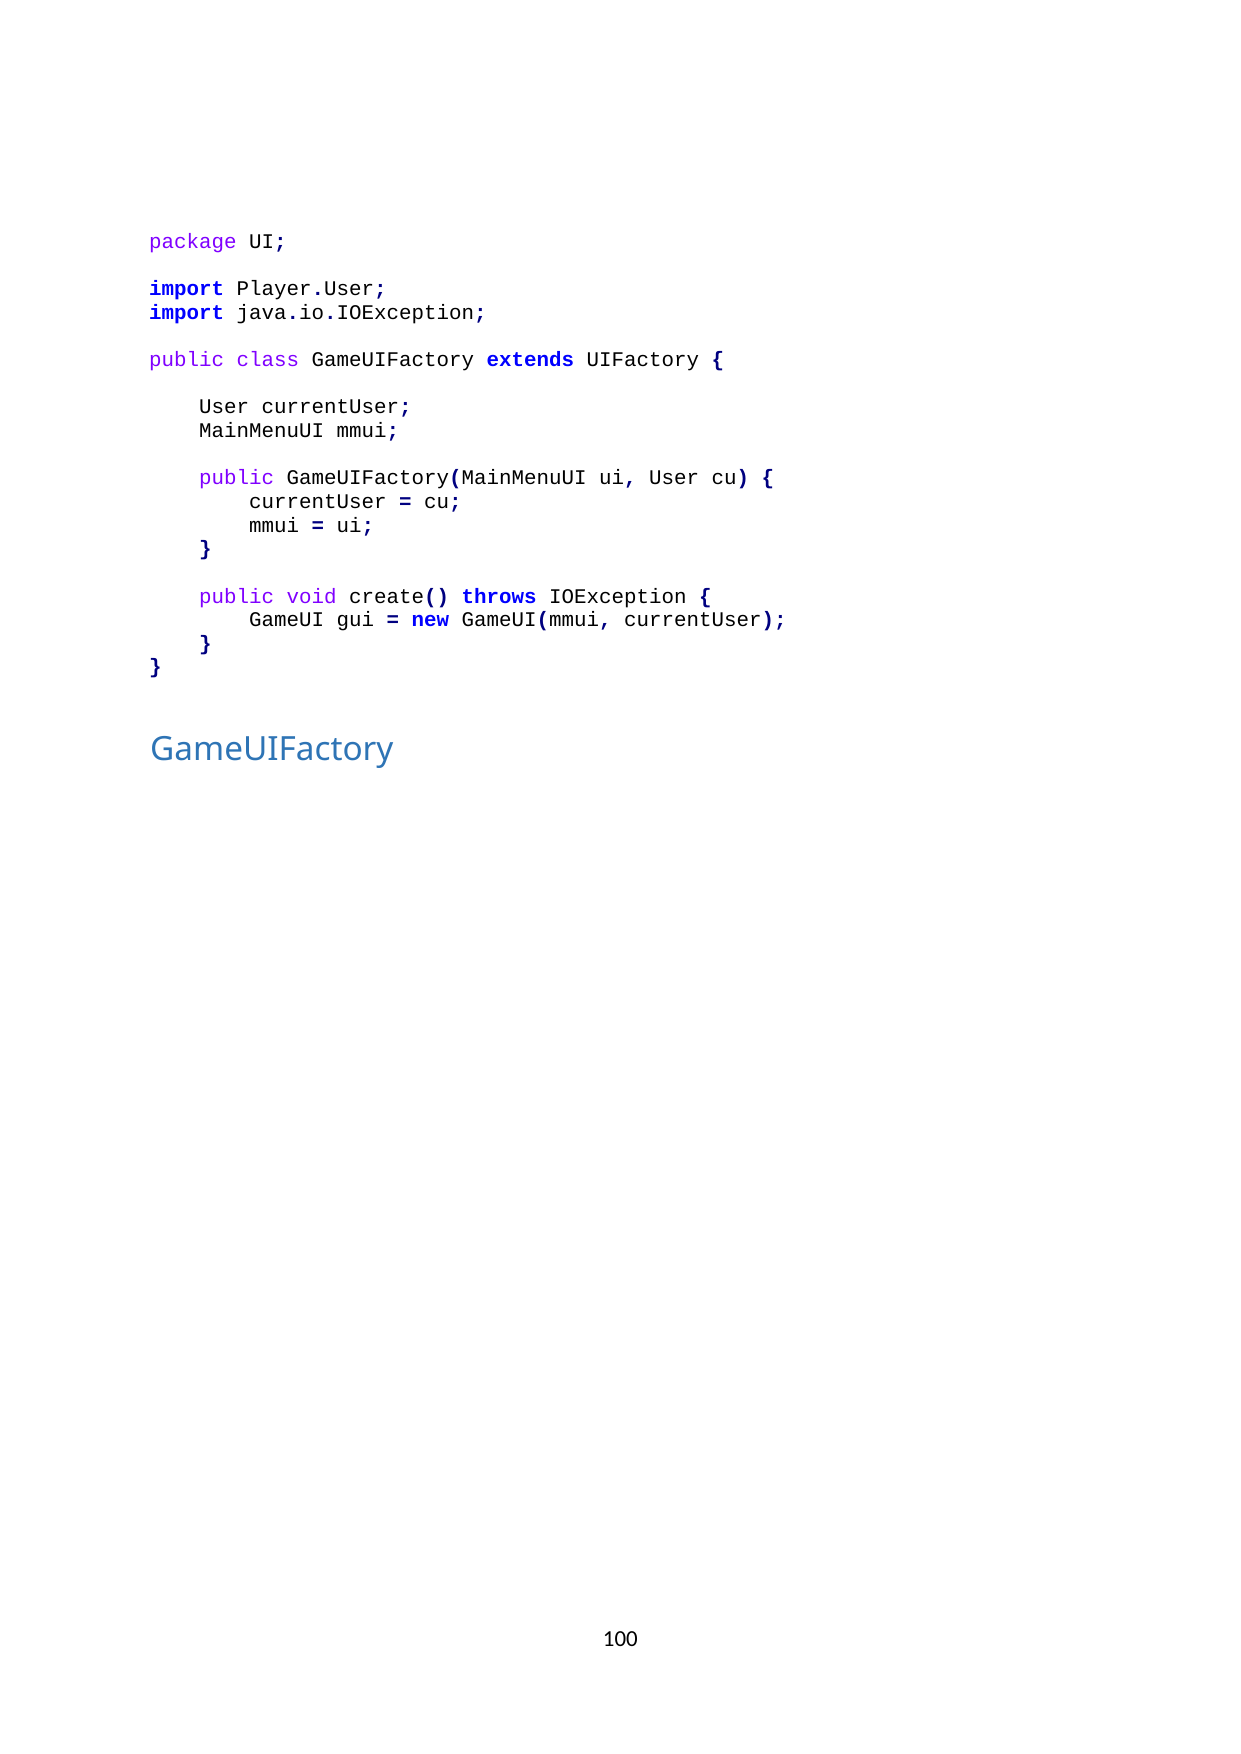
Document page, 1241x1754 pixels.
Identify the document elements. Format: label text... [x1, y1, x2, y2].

subtitle GameUIFactory [150, 175, 1090, 770]
